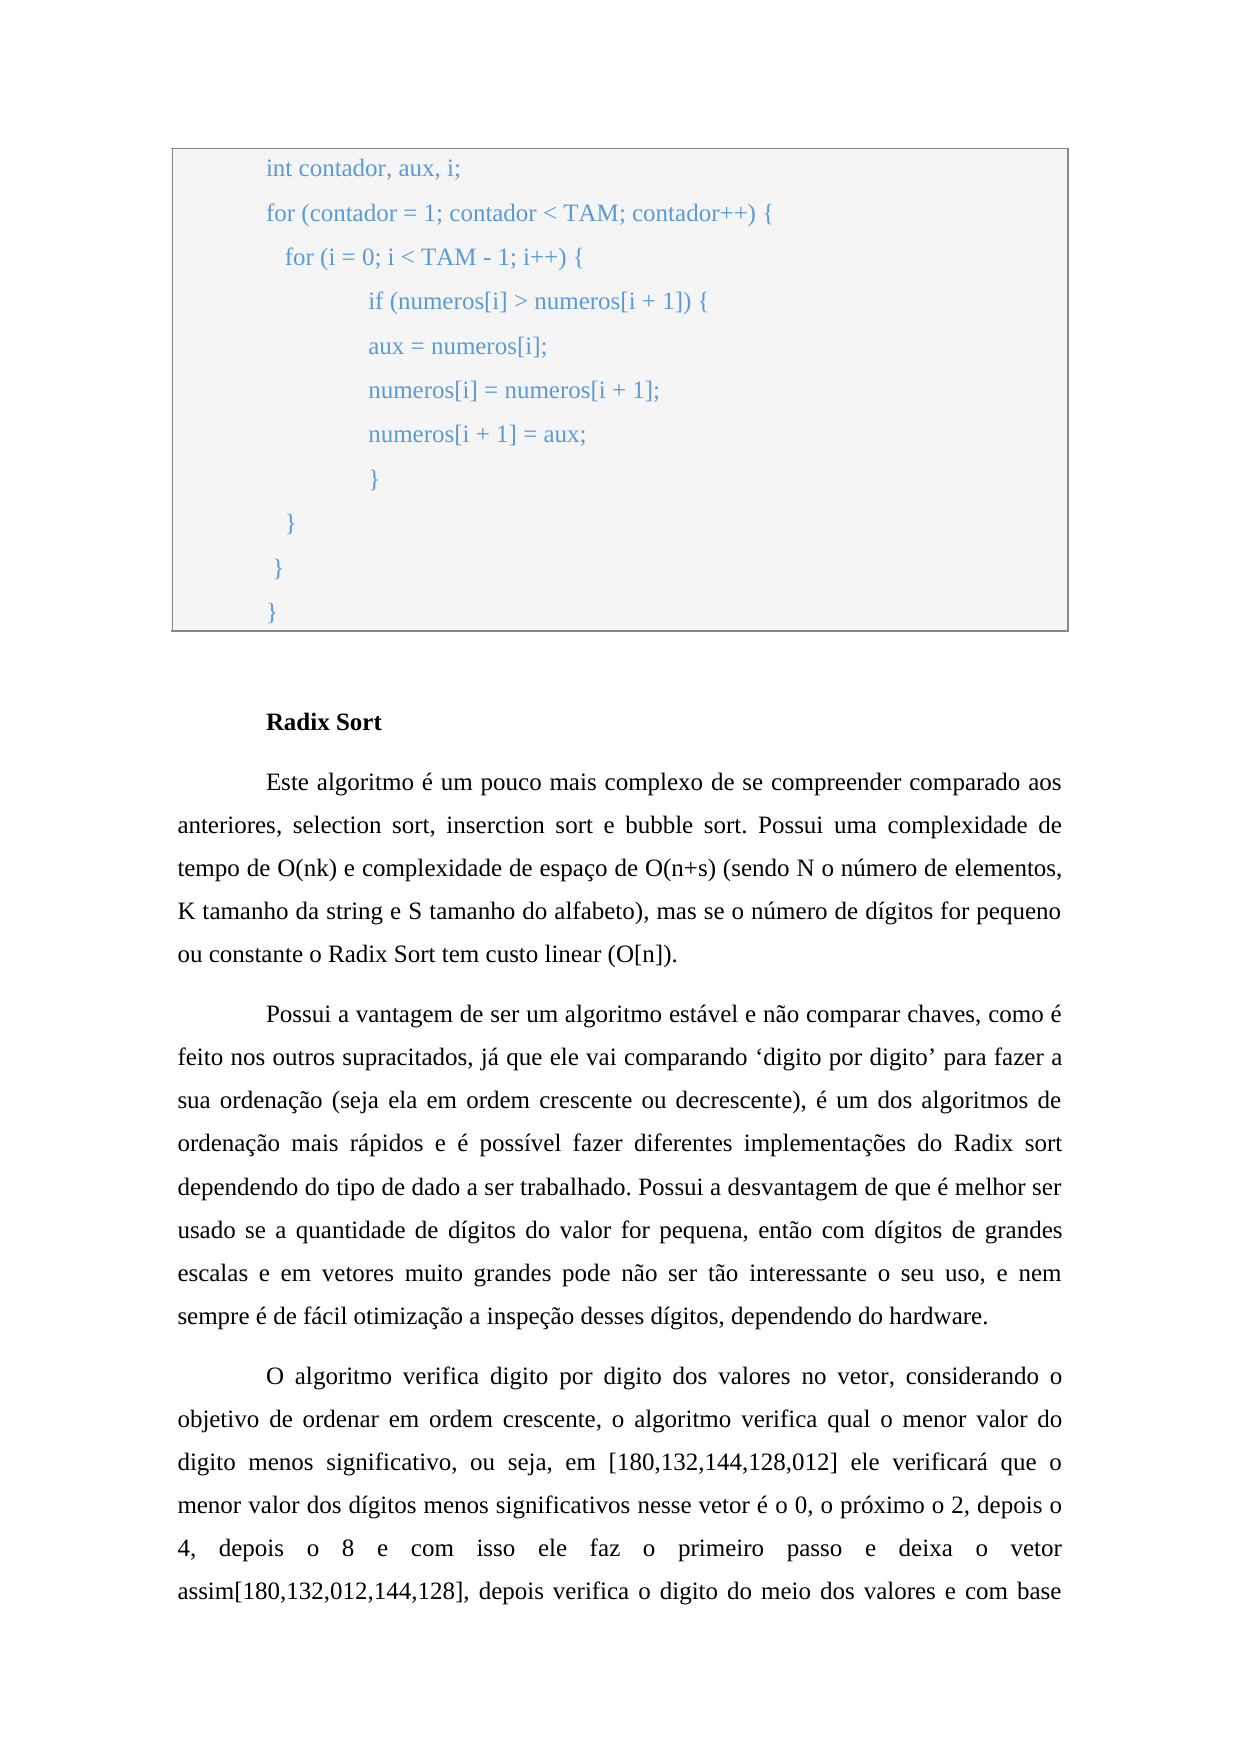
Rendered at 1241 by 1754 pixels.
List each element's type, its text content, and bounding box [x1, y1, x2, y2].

text int contador, aux, i; [173, 149, 1067, 182]
text } [173, 458, 1067, 493]
text aux = numeros[i]; [173, 325, 1067, 359]
text Este algoritmo é um pouco mais complexo de se compreender comparado aos anteriores, selection sort, inserction sort e bubble sort. Possui uma complexidade de tempo de O(nk) e complexidade de espaço de O(n+s) (sendo N o número de elementos, K tamanho da string e S tamanho do alfabeto), mas se o número de dígitos for pequeno ou constante o Radix Sort tem custo linear (O[n]). [177, 767, 1063, 968]
text for (i = 0; i < TAM - 1; i++) { [173, 236, 1067, 271]
text for (contador = 1; contador < TAM; contador++) { [173, 192, 1067, 226]
text numeros[i] = numeros[i + 1]; [173, 369, 1067, 404]
text if (numeros[i] > numeros[i + 1]) { [173, 281, 1067, 315]
text } [173, 503, 1067, 537]
text Radix Sort [177, 707, 1063, 736]
text } [173, 591, 1067, 630]
text Possui a vantagem de ser um algoritmo estável e não comparar chaves, como é feito nos outros supracitados, já que ele vai comparando ‘digito por digito’ para fazer a sua ordenação (seja ela em ordem crescente ou decrescente), é um dos algoritmos de ordenação mais rápidos e é possível fazer diferentes implementações do Radix sort dependendo do tipo de dado a ser trabalhado. Possui a desvantagem de que é melhor ser usado se a quantidade de dígitos do valor for pequena, então com dígitos de grandes escalas e em vetores muito grandes pode não ser tão interessante o seu uso, e nem sempre é de fácil otimização a inspeção desses dígitos, dependendo do hardware. [177, 999, 1063, 1330]
text } [173, 547, 1067, 581]
text numeros[i + 1] = aux; [173, 414, 1067, 448]
